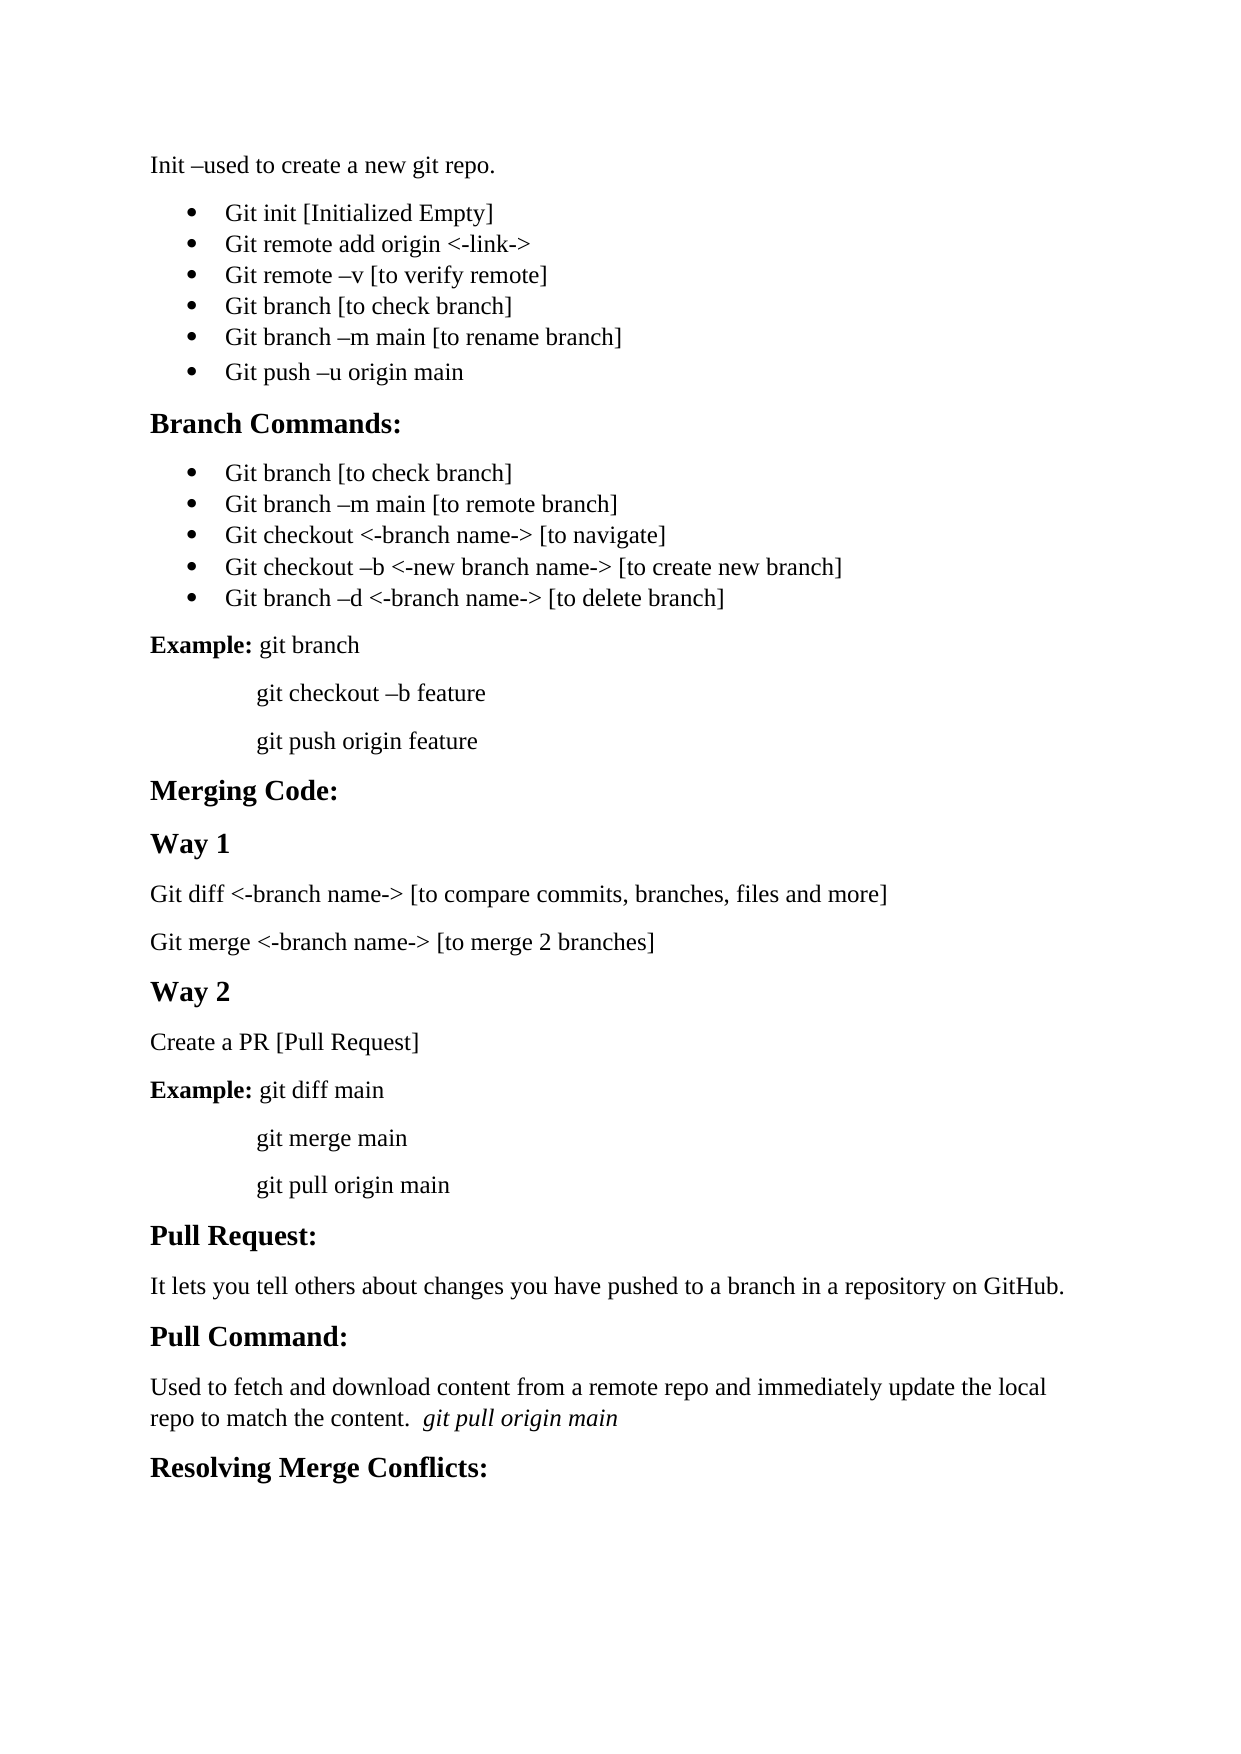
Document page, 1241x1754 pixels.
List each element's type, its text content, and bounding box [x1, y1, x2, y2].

text Example: git branch [150, 630, 1090, 659]
text Way 1 [150, 826, 1090, 860]
text Merging Code: [150, 773, 1090, 807]
list Git checkout <-branch name-> [to navigate] [187, 521, 1090, 549]
text Create a PR [Pull Request] [150, 1027, 1090, 1056]
list Git branch –m main [to rename branch] [187, 322, 1090, 351]
text Init –used to create a new git repo. [150, 150, 1090, 179]
list Git init [Initialized Empty] [187, 198, 1090, 226]
list Git remote add origin <-link-> [187, 229, 1090, 257]
text Git diff <-branch name-> [to compare commits, branches, files and more] [150, 879, 1090, 908]
text git checkout –b feature [150, 678, 1090, 707]
text Pull Request: [150, 1218, 1090, 1252]
list Git branch [to check branch] [187, 458, 1090, 487]
list Git remote –v [to verify remote] [187, 260, 1090, 288]
text Way 2 [150, 974, 1090, 1008]
text Resolving Merge Conflicts: [150, 1450, 1090, 1484]
text git push origin feature [150, 726, 1090, 754]
list Git branch –m main [to remote branch] [187, 489, 1090, 518]
list Git branch [to check branch] [187, 291, 1090, 319]
text git pull origin main [150, 1171, 1090, 1199]
text Pull Command: [150, 1319, 1090, 1352]
list Git branch –d <-branch name-> [to delete branch] [187, 583, 1090, 611]
text It lets you tell others about changes you have pushed to a branch in a repository on GitHub. [150, 1271, 1090, 1300]
list Git checkout –b <-new branch name-> [to create new branch] [187, 552, 1090, 580]
text Example: git diff main [150, 1075, 1090, 1104]
text Git merge <-branch name-> [to merge 2 branches] [150, 927, 1090, 956]
text Branch Commands: [150, 406, 1090, 439]
text git merge main [150, 1123, 1090, 1152]
list Git push –u origin main [187, 353, 1090, 386]
text Used to fetch and download content from a remote repo and immediately update the local repo to match the content. git pull origin main [150, 1372, 1090, 1431]
